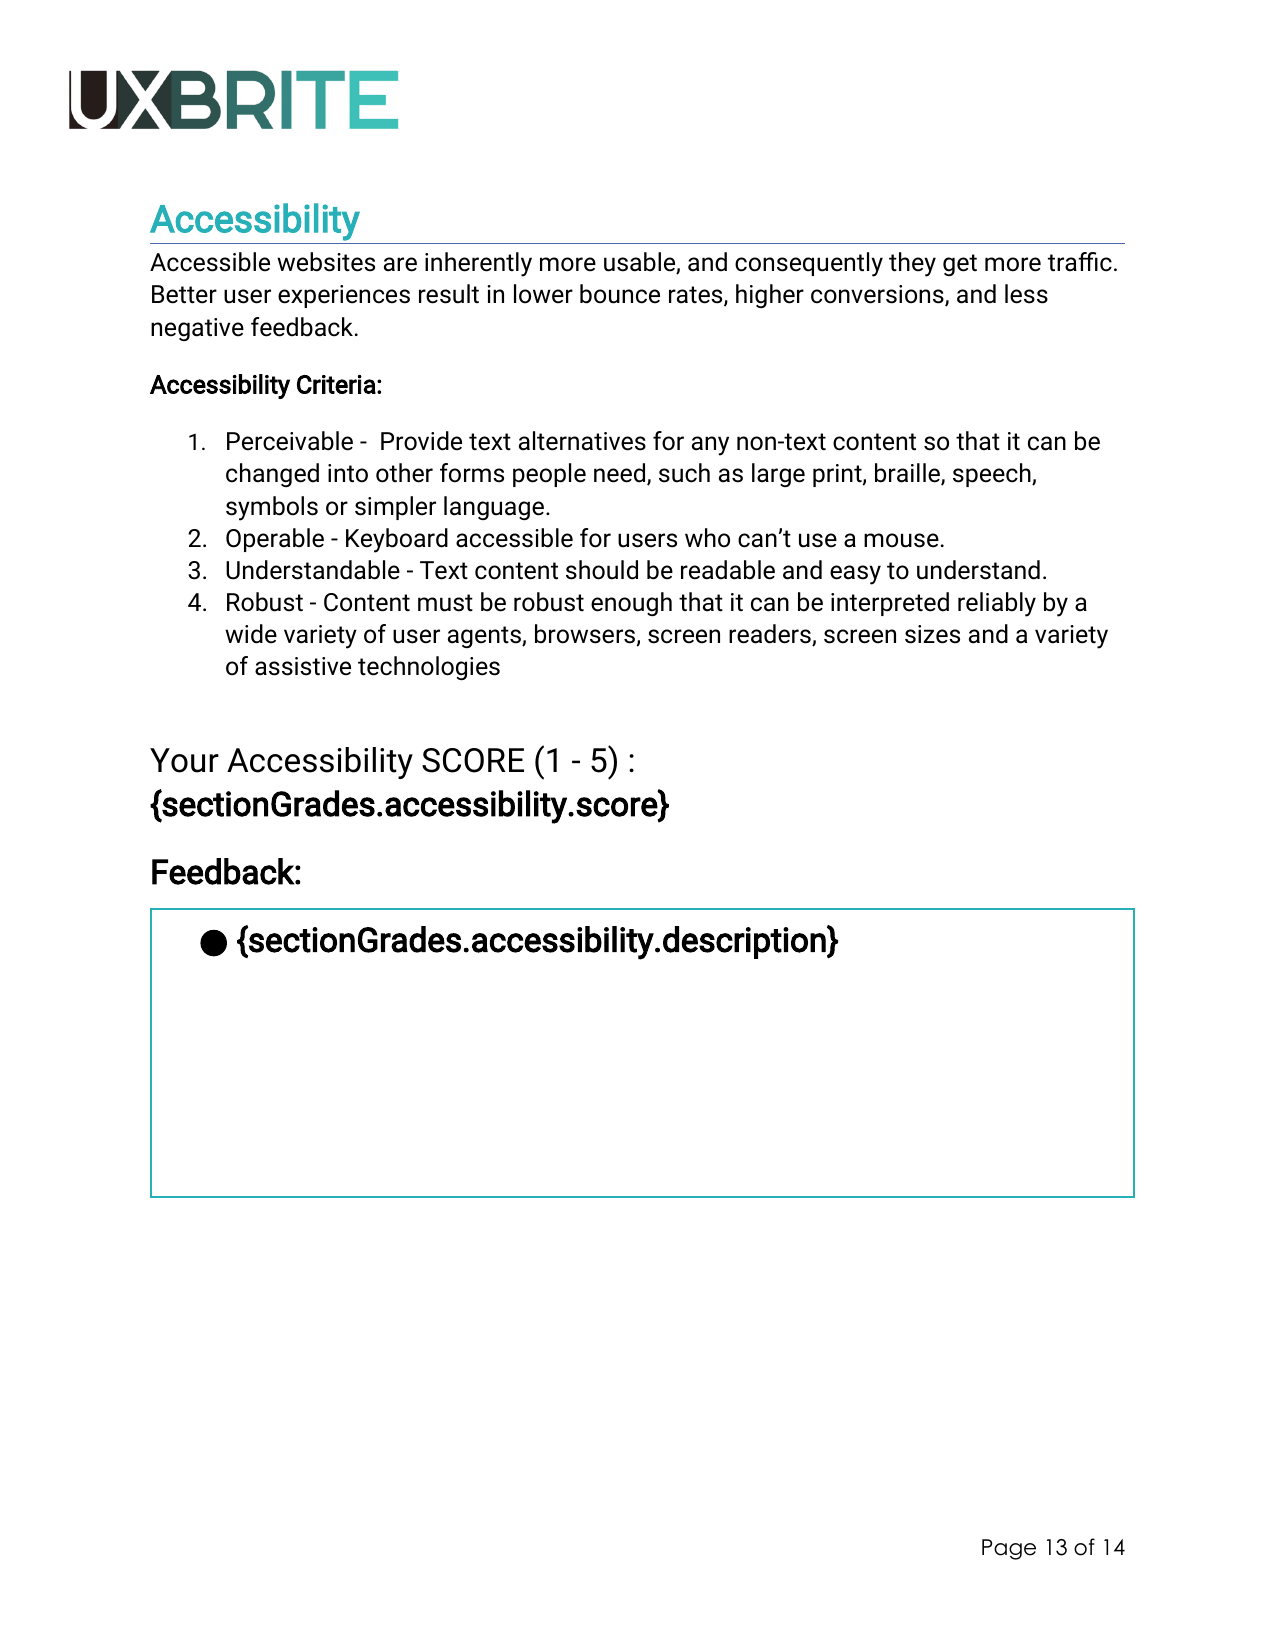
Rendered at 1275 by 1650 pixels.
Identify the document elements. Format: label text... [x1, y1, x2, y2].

list Robust - Content must be robust enough that it can be interpreted reliably by a wide variety of user agents, browsers, screen readers, screen sizes and a variety of assistive technologies [187, 588, 1125, 682]
list Understandable - Text content should be readable and easy to understand. [187, 556, 1125, 585]
text Accessible websites are inherently more usable, and consequently they get more traffic. Better user experiences result in lower bounce rates, higher conversions, and less negative feedback. [150, 248, 1125, 342]
table_header {sectionGrades.accessibility.description} [152, 910, 1133, 1196]
list Perceivable - Provide text alternatives for any non-text content so that it can be changed into other forms people need, such as large print, braille, speech, symbols or simpler language. [187, 427, 1125, 521]
text Your Accessibility SCORE (1 - 5) : {sectionGrades.accessibility.score} [150, 742, 1125, 824]
list Operable - Keyboard accessible for users who can’t use a mouse. [187, 524, 1125, 553]
text Feedback: [150, 853, 1125, 892]
picture [28, 31, 437, 168]
subtitle Accessibility [150, 197, 1125, 243]
text Accessibility Criteria: [150, 370, 1125, 399]
